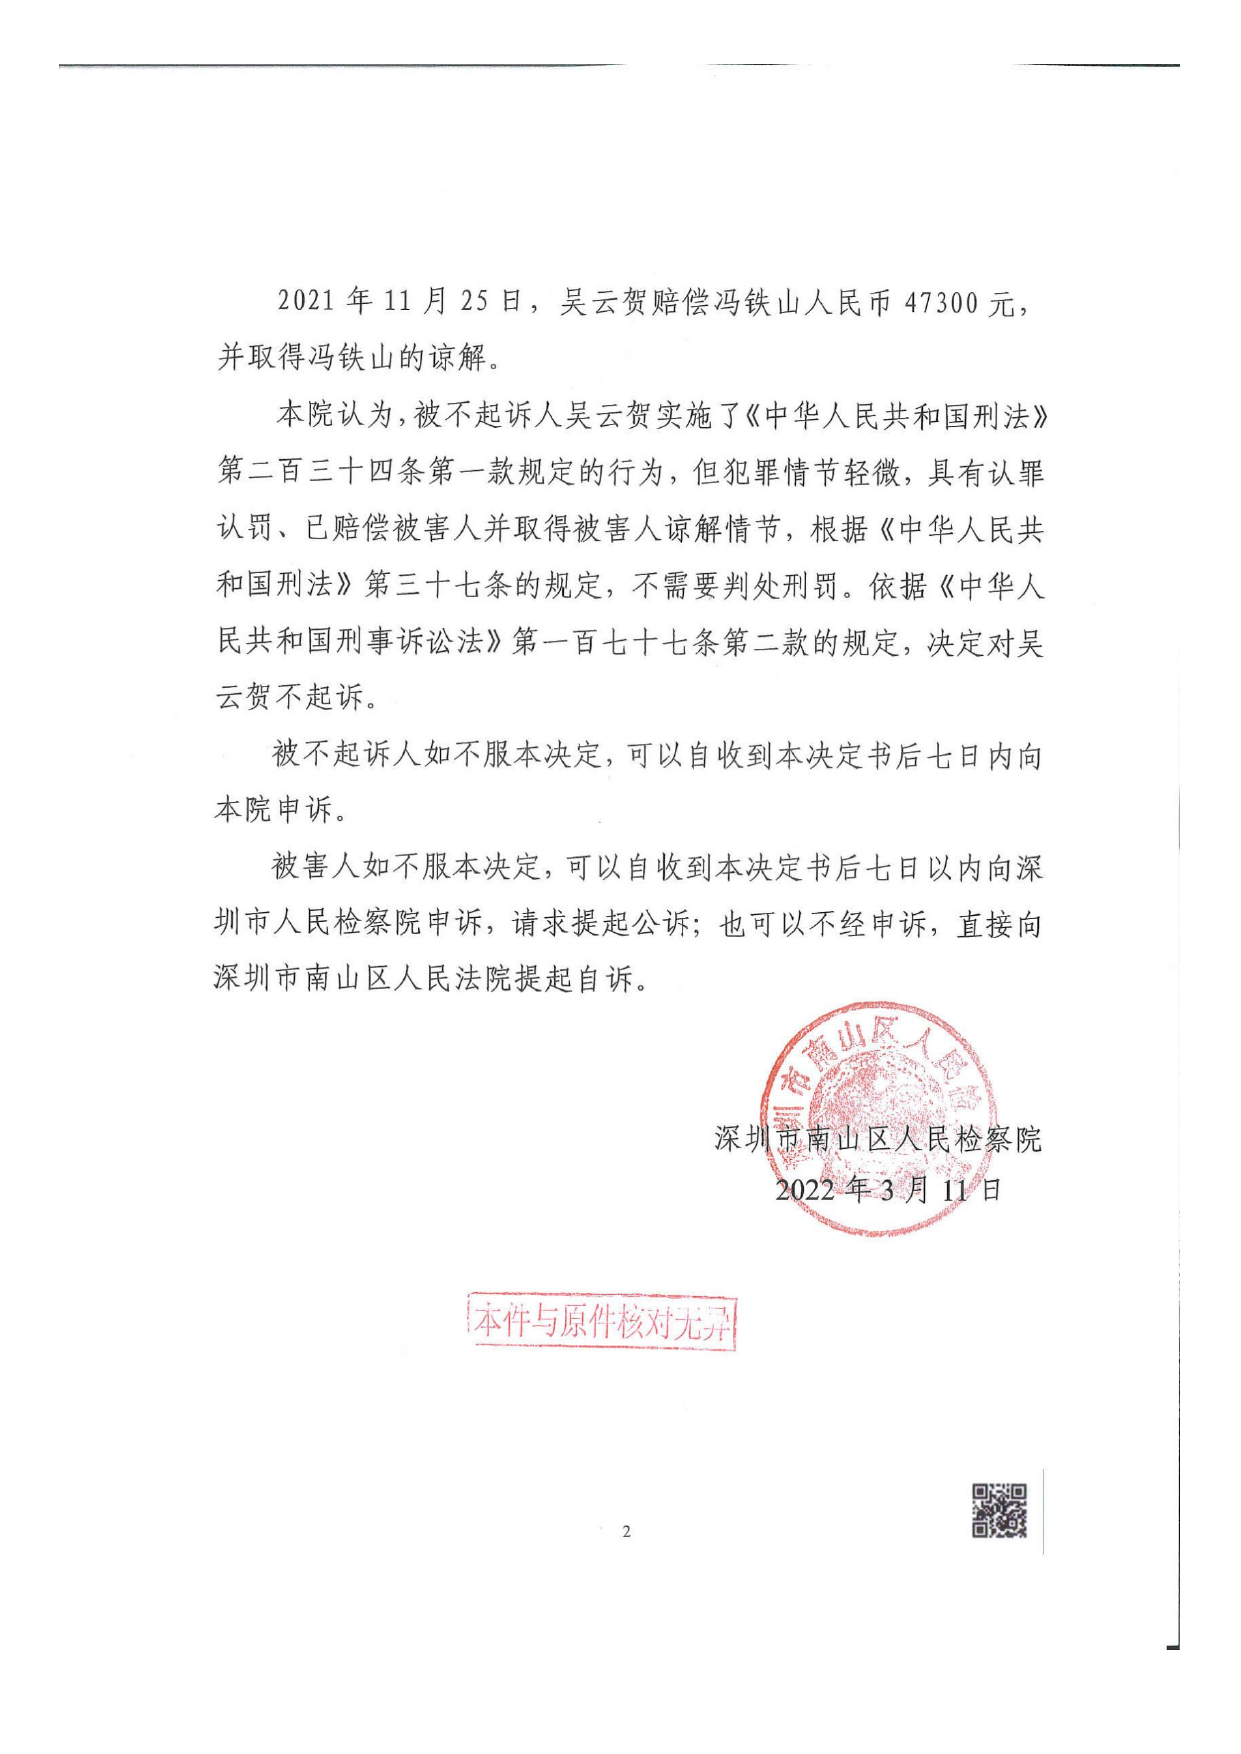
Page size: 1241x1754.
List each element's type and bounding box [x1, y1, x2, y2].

picture [59, 64, 1180, 1650]
